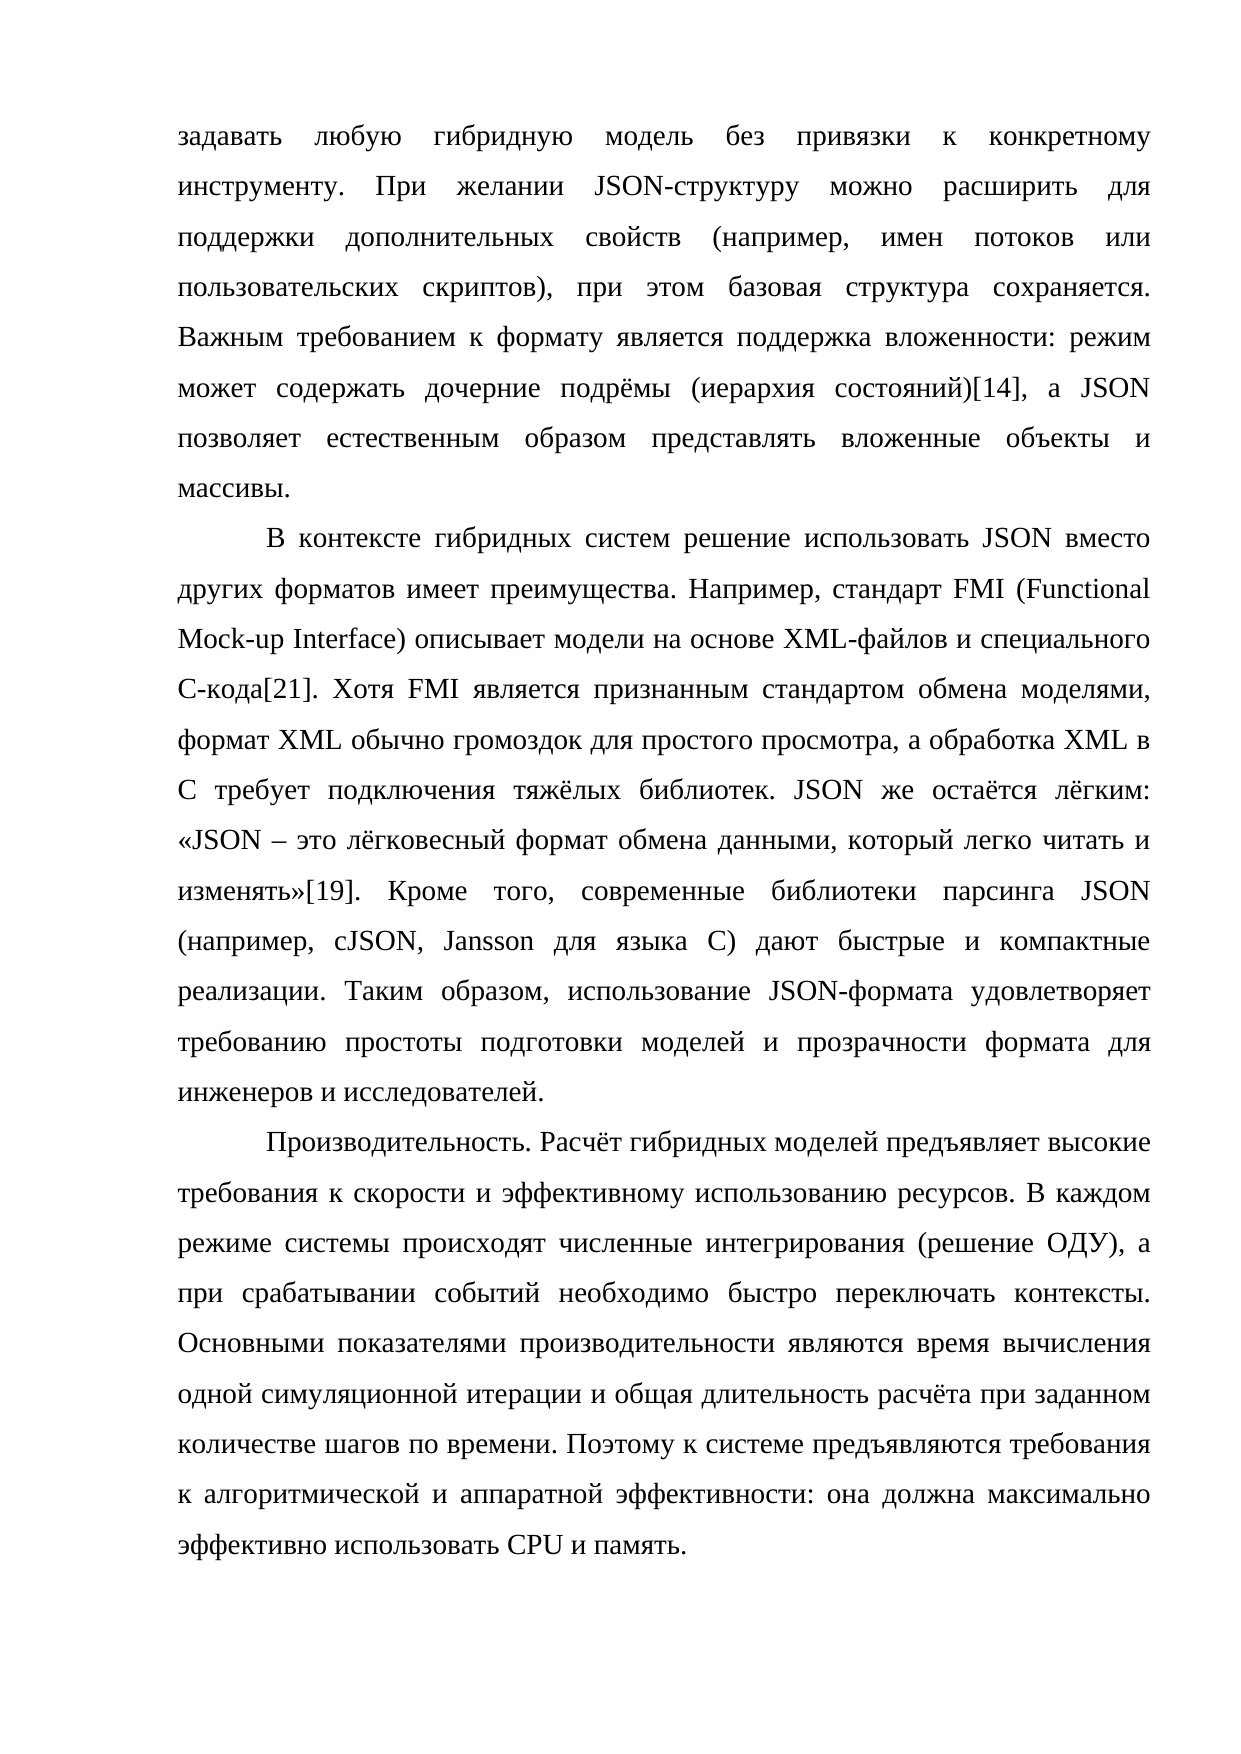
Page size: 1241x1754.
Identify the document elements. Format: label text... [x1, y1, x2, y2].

text В контексте гибридных систем решение использовать JSON вместо других форматов имеет преимущества. Например, стандарт FMI (Functional Mock-up Interface) описывает модели на основе XML-файлов и специального C-кода[21]. Хотя FMI является признанным стандартом обмена моделями, формат XML обычно громоздок для простого просмотра, а обработка XML в С требует подключения тяжёлых библиотек. JSON же остаётся лёгким: «JSON – это лёгковесный формат обмена данными, который легко читать и изменять»[19]. Кроме того, современные библиотеки парсинга JSON (например, cJSON, Jansson для языка С) дают быстрые и компактные реализации. Таким образом, использование JSON-формата удовлетворяет требованию простоты подготовки моделей и прозрачности формата для инженеров и исследователей. [177, 521, 1152, 1108]
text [177, 118, 1152, 504]
text Производительность. Расчёт гибридных моделей предъявляет высокие требования к скорости и эффективному использованию ресурсов. В каждом режиме системы происходят численные интегрирования (решение ОДУ), а при срабатывании событий необходимо быстро переключать контексты. Основными показателями производительности являются время вычисления одной симуляционной итерации и общая длительность расчёта при заданном количестве шагов по времени. Поэтому к системе предъявляются требования к алгоритмической и аппаратной эффективности: она должна максимально эффективно использовать CPU и память. [177, 1124, 1152, 1560]
